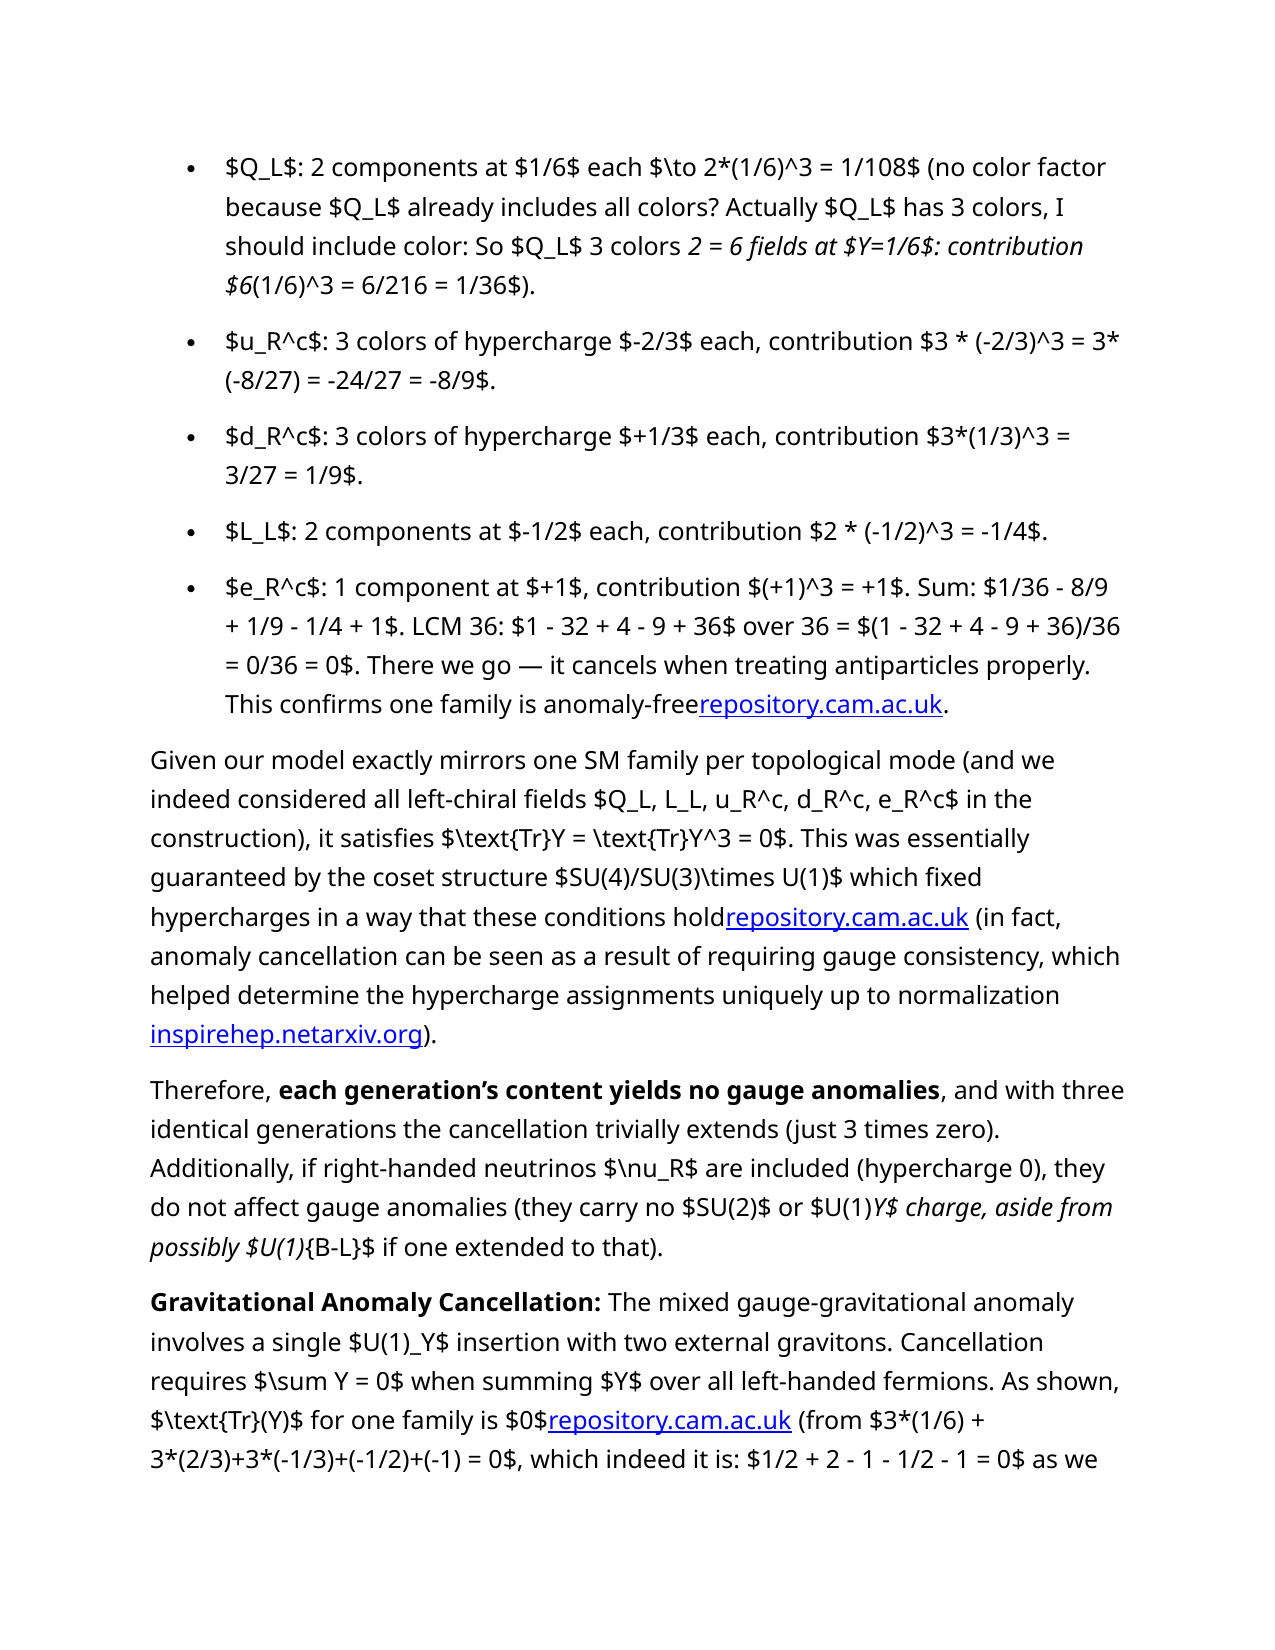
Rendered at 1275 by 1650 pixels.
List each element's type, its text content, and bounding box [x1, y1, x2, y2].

text Therefore, each generation’s content yields no gauge anomalies, and with three identical generations the cancellation trivially extends (just 3 times zero). Additionally, if right-handed neutrinos $\nu_R$ are included (hypercharge 0), they do not affect gauge anomalies (they carry no $SU(2)$ or $U(1)Y$ charge, aside from possibly $U(1){B-L}$ if one extended to that). [150, 1072, 1125, 1263]
list $u_R^c$: 3 colors of hypercharge $-2/3$ each, contribution $3 * (-2/3)^3 = 3* (-8/27) = -24/27 = -8/9$. [187, 323, 1125, 397]
list $L_L$: 2 components at $-1/2$ each, contribution $2 * (-1/2)^3 = -1/4$. [187, 513, 1125, 547]
list $Q_L$: 2 components at $1/6$ each $\to 2*(1/6)^3 = 1/108$ (no color factor because $Q_L$ already includes all colors? Actually $Q_L$ has 3 colors, I should include color: So $Q_L$ 3 colors 2 = 6 fields at $Y=1/6$: contribution $6(1/6)^3 = 6/216 = 1/36$). [187, 150, 1125, 302]
text Given our model exactly mirrors one SM family per topological mode (and we indeed considered all left-chiral fields $Q_L, L_L, u_R^c, d_R^c, e_R^c$ in the construction), it satisfies $\text{Tr}Y = \text{Tr}Y^3 = 0$. This was essentially guaranteed by the coset structure $SU(4)/SU(3)\times U(1)$ which fixed hypercharges in a way that these conditions hold​repository.cam.ac.uk (in fact, anomaly cancellation can be seen as a result of requiring gauge consistency, which helped determine the hypercharge assignments uniquely up to normalization​inspirehep.net​arxiv.org). [150, 742, 1125, 1051]
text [150, 1285, 1125, 1476]
list $e_R^c$: 1 component at $+1$, contribution $(+1)^3 = +1$. Sum: $1/36 - 8/9 + 1/9 - 1/4 + 1$. LCM 36: $1 - 32 + 4 - 9 + 36$ over 36 = $(1 - 32 + 4 - 9 + 36)/36 = 0/36 = 0$. There we go — it cancels when treating antiparticles properly. This confirms one family is anomaly-free​repository.cam.ac.uk. [187, 569, 1125, 721]
list $d_R^c$: 3 colors of hypercharge $+1/3$ each, contribution $3*(1/3)^3 = 3/27 = 1/9$. [187, 418, 1125, 492]
